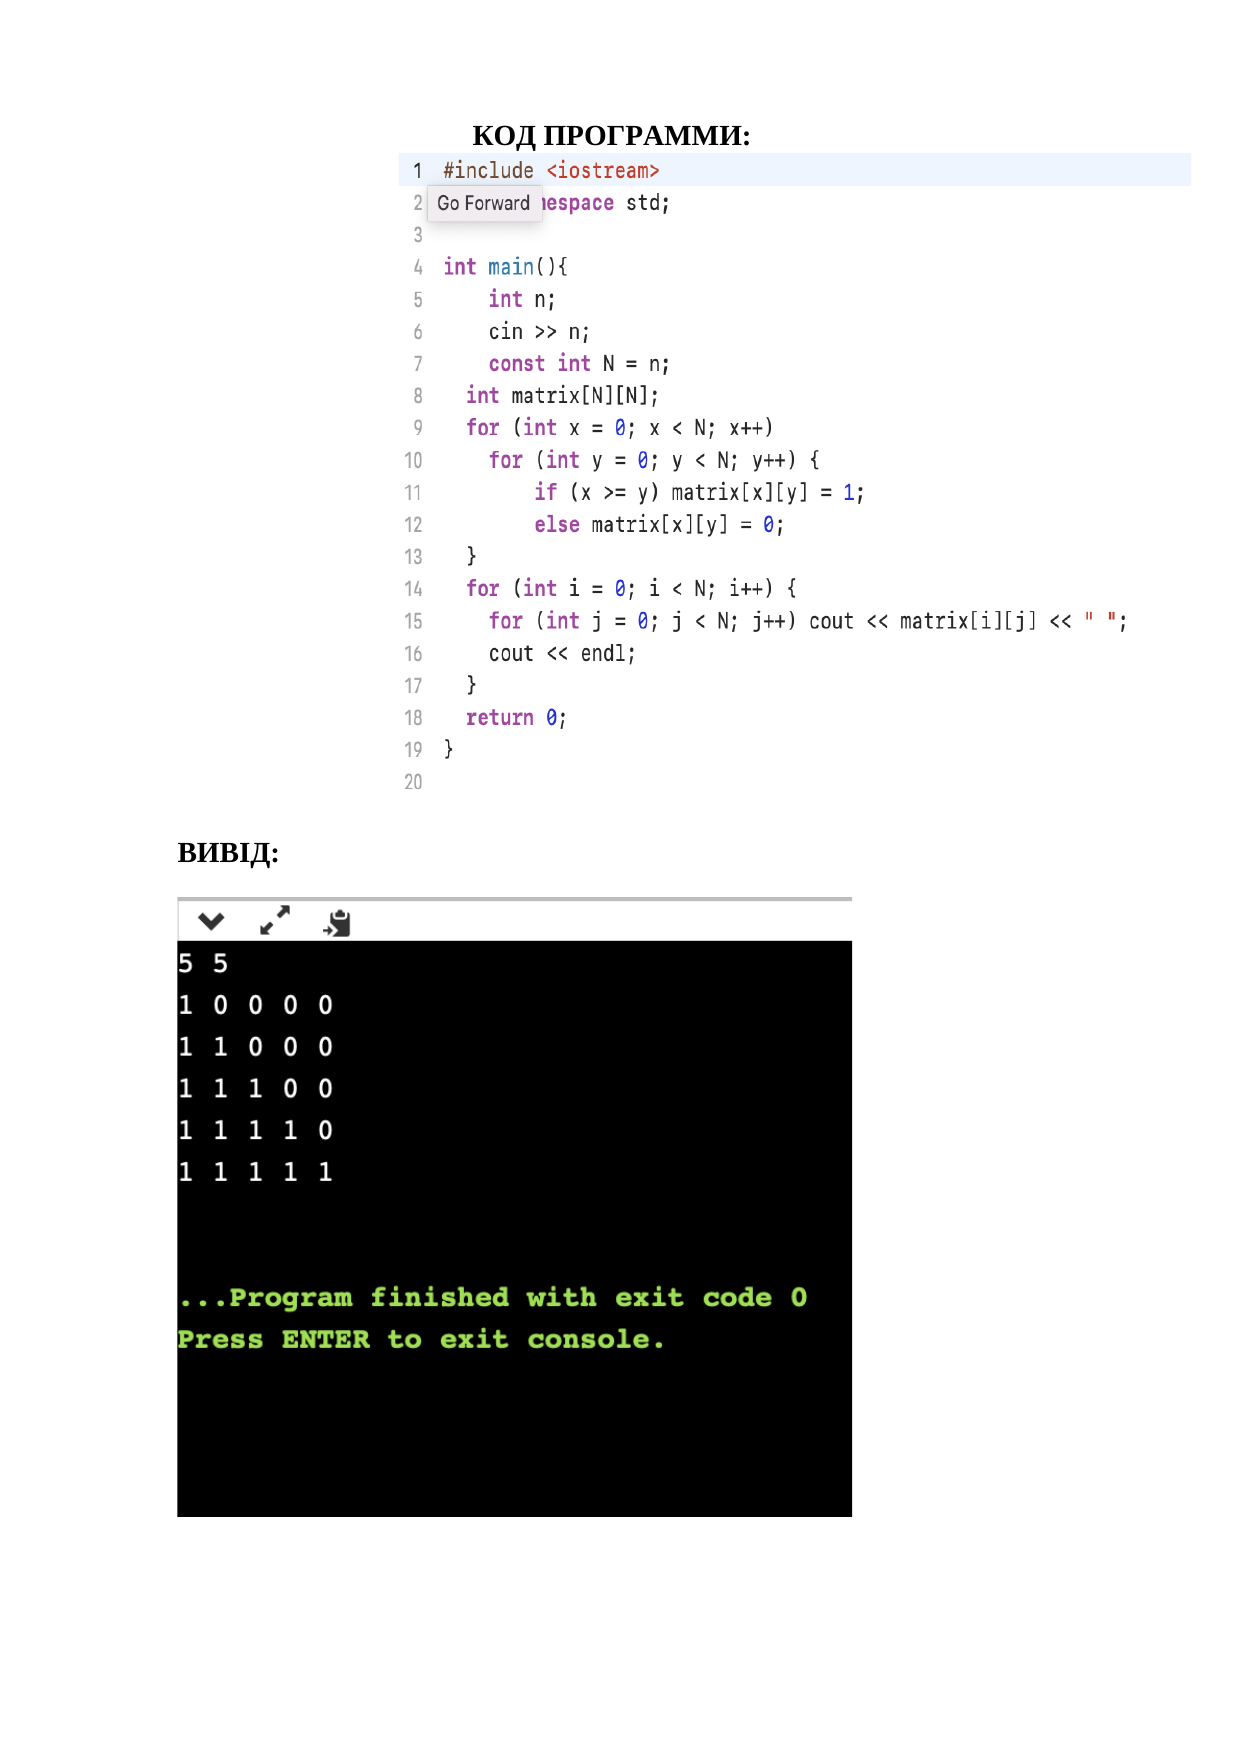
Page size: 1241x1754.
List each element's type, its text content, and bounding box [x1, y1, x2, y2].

text ВИВІД: [177, 835, 1152, 869]
text КОД ПРОГРАММИ: [398, 118, 1152, 151]
picture [177, 897, 853, 1517]
picture [398, 151, 1192, 806]
